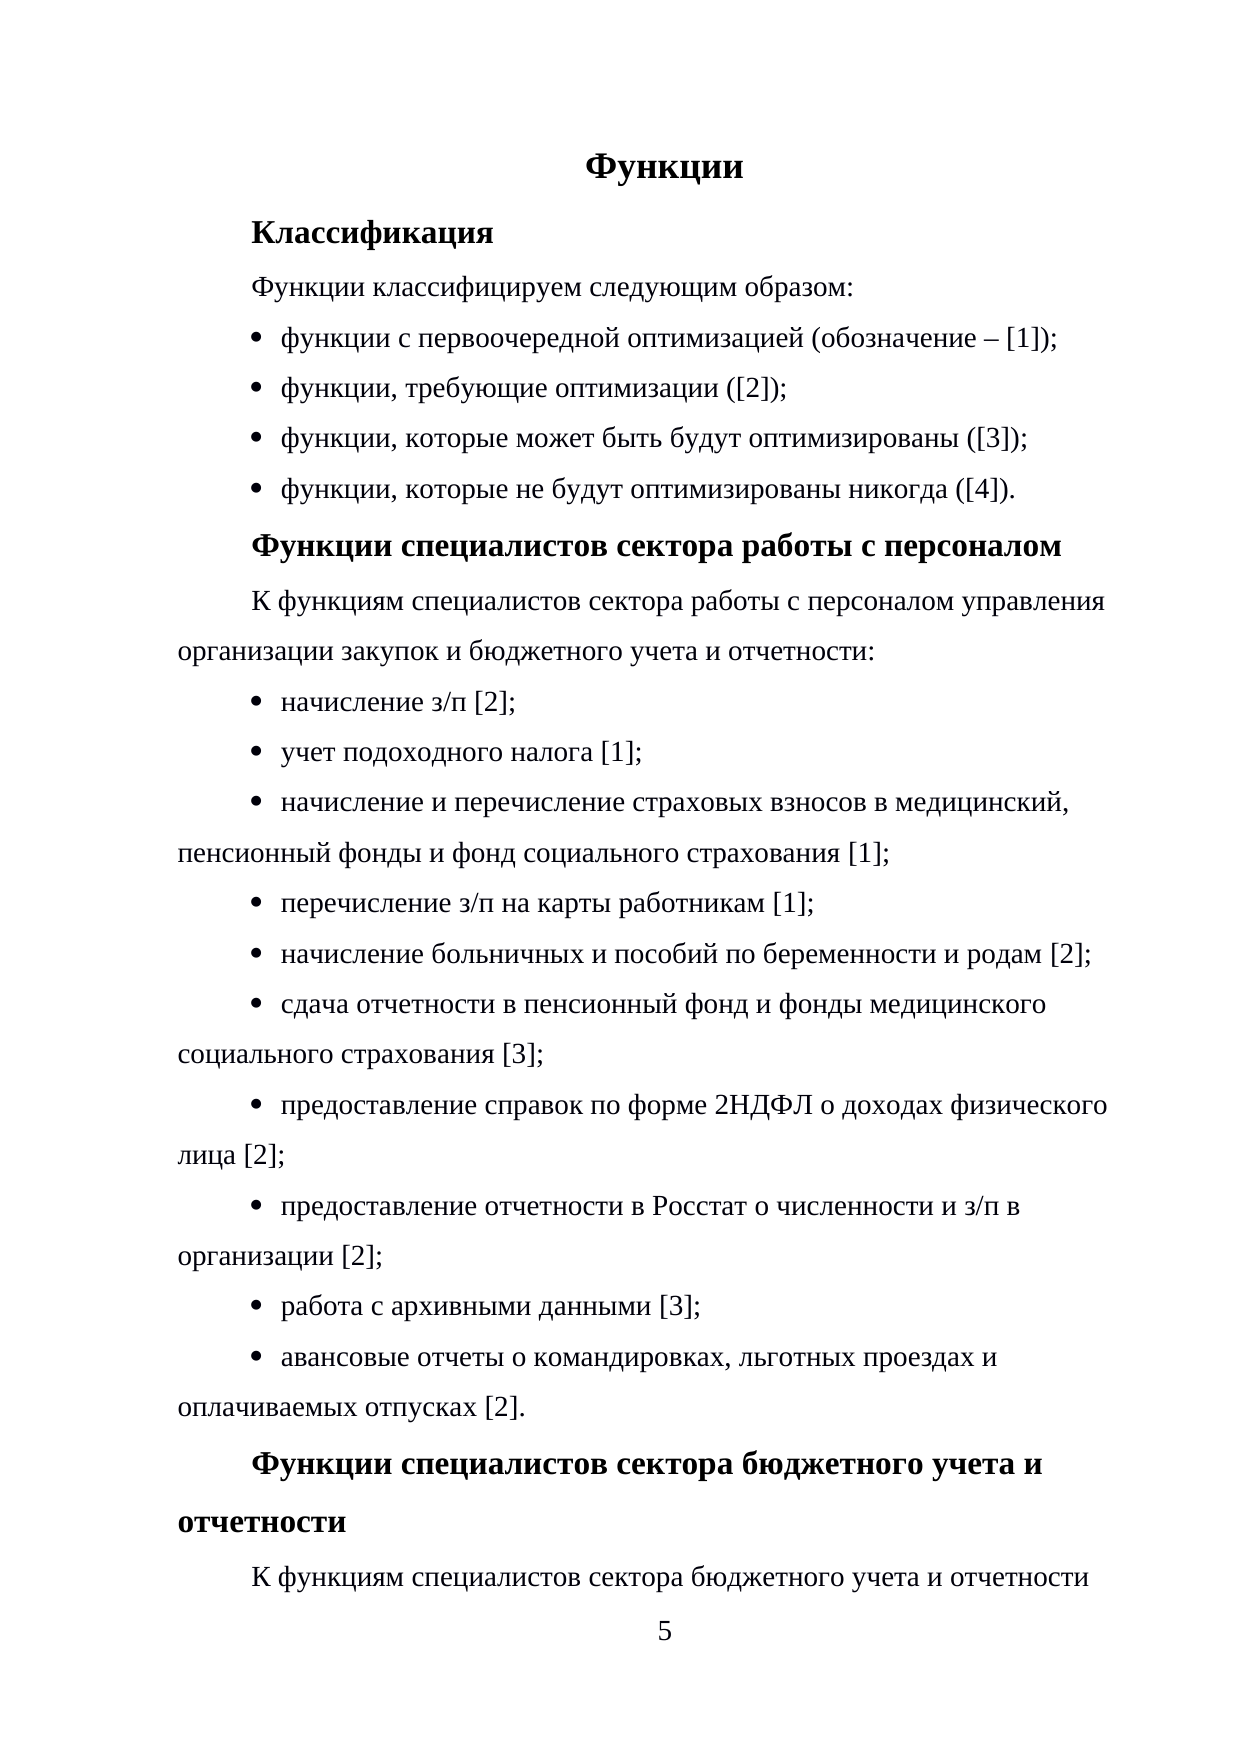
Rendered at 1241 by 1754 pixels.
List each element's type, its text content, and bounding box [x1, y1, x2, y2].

list учет подоходного налога [1]; [177, 734, 1152, 768]
list функции, которые может быть будут оптимизированы ([3]); [177, 421, 1152, 454]
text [177, 1559, 1152, 1592]
list сдача отчетности в пенсионный фонд и фонды медицинского социального страхования [3]; [177, 986, 1152, 1070]
subtitle Функции специалистов сектора работы с персоналом [177, 526, 1152, 564]
list перечисление з/п на карты работникам [1]; [177, 885, 1152, 919]
list функции, требующие оптимизации ([2]); [177, 370, 1152, 404]
subtitle Функции специалистов сектора бюджетного учета и отчетности [177, 1444, 1152, 1539]
list начисление больничных и пособий по беременности и родам [2]; [177, 936, 1152, 969]
text К функциям специалистов сектора работы с персоналом управления организации закупок и бюджетного учета и отчетности: [177, 583, 1152, 667]
text Функции классифицируем следующим образом: [177, 269, 1152, 303]
subtitle Классификация [177, 212, 1152, 250]
list авансовые отчеты о командировках, льготных проездах и оплачиваемых отпусках [2]. [177, 1339, 1152, 1423]
list начисление з/п [2]; [177, 684, 1152, 717]
subtitle Функции [177, 143, 1152, 186]
list предоставление отчетности в Росстат о численности и з/п в организации [2]; [177, 1188, 1152, 1272]
list работа с архивными данными [3]; [177, 1288, 1152, 1322]
list функции с первоочередной оптимизацией (обозначение – [1]); [177, 320, 1152, 353]
list начисление и перечисление страховых взносов в медицинский, пенсионный фонды и фонд социального страхования [1]; [177, 784, 1152, 868]
list функции, которые не будут оптимизированы никогда ([4]). [177, 471, 1152, 505]
list предоставление справок по форме 2НДФЛ о доходах физического лица [2]; [177, 1087, 1152, 1171]
